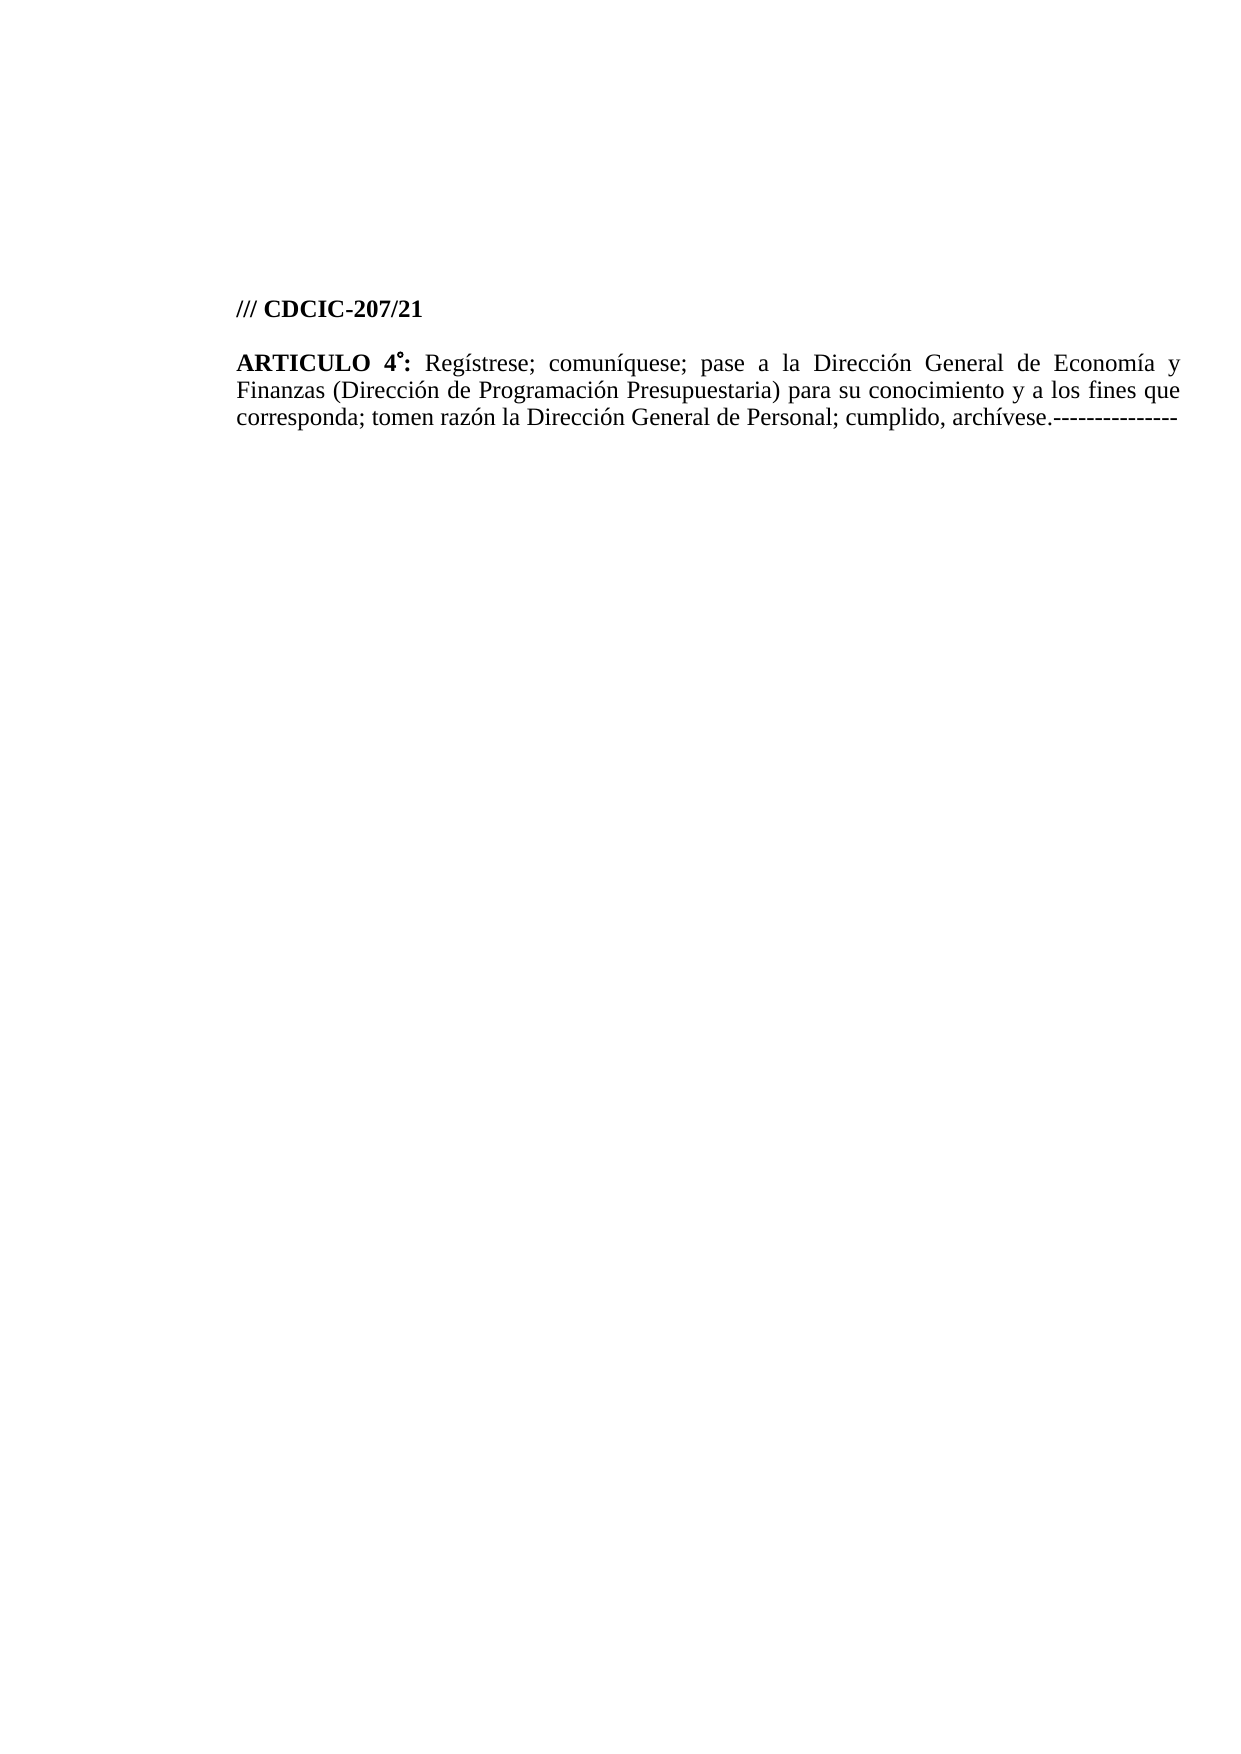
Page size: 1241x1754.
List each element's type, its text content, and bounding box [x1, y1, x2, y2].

text /// CDCIC-207/21 [236, 295, 1181, 322]
text ARTICULO 4: Regístrese; comuníquese; pase a la Dirección General de Economía y Finanzas (Dirección de Programación Presupuestaria) para su conocimiento y a los fines que corresponda; tomen razón la Dirección General de Personal; cumplido, archívese.--------------- [236, 349, 1181, 431]
